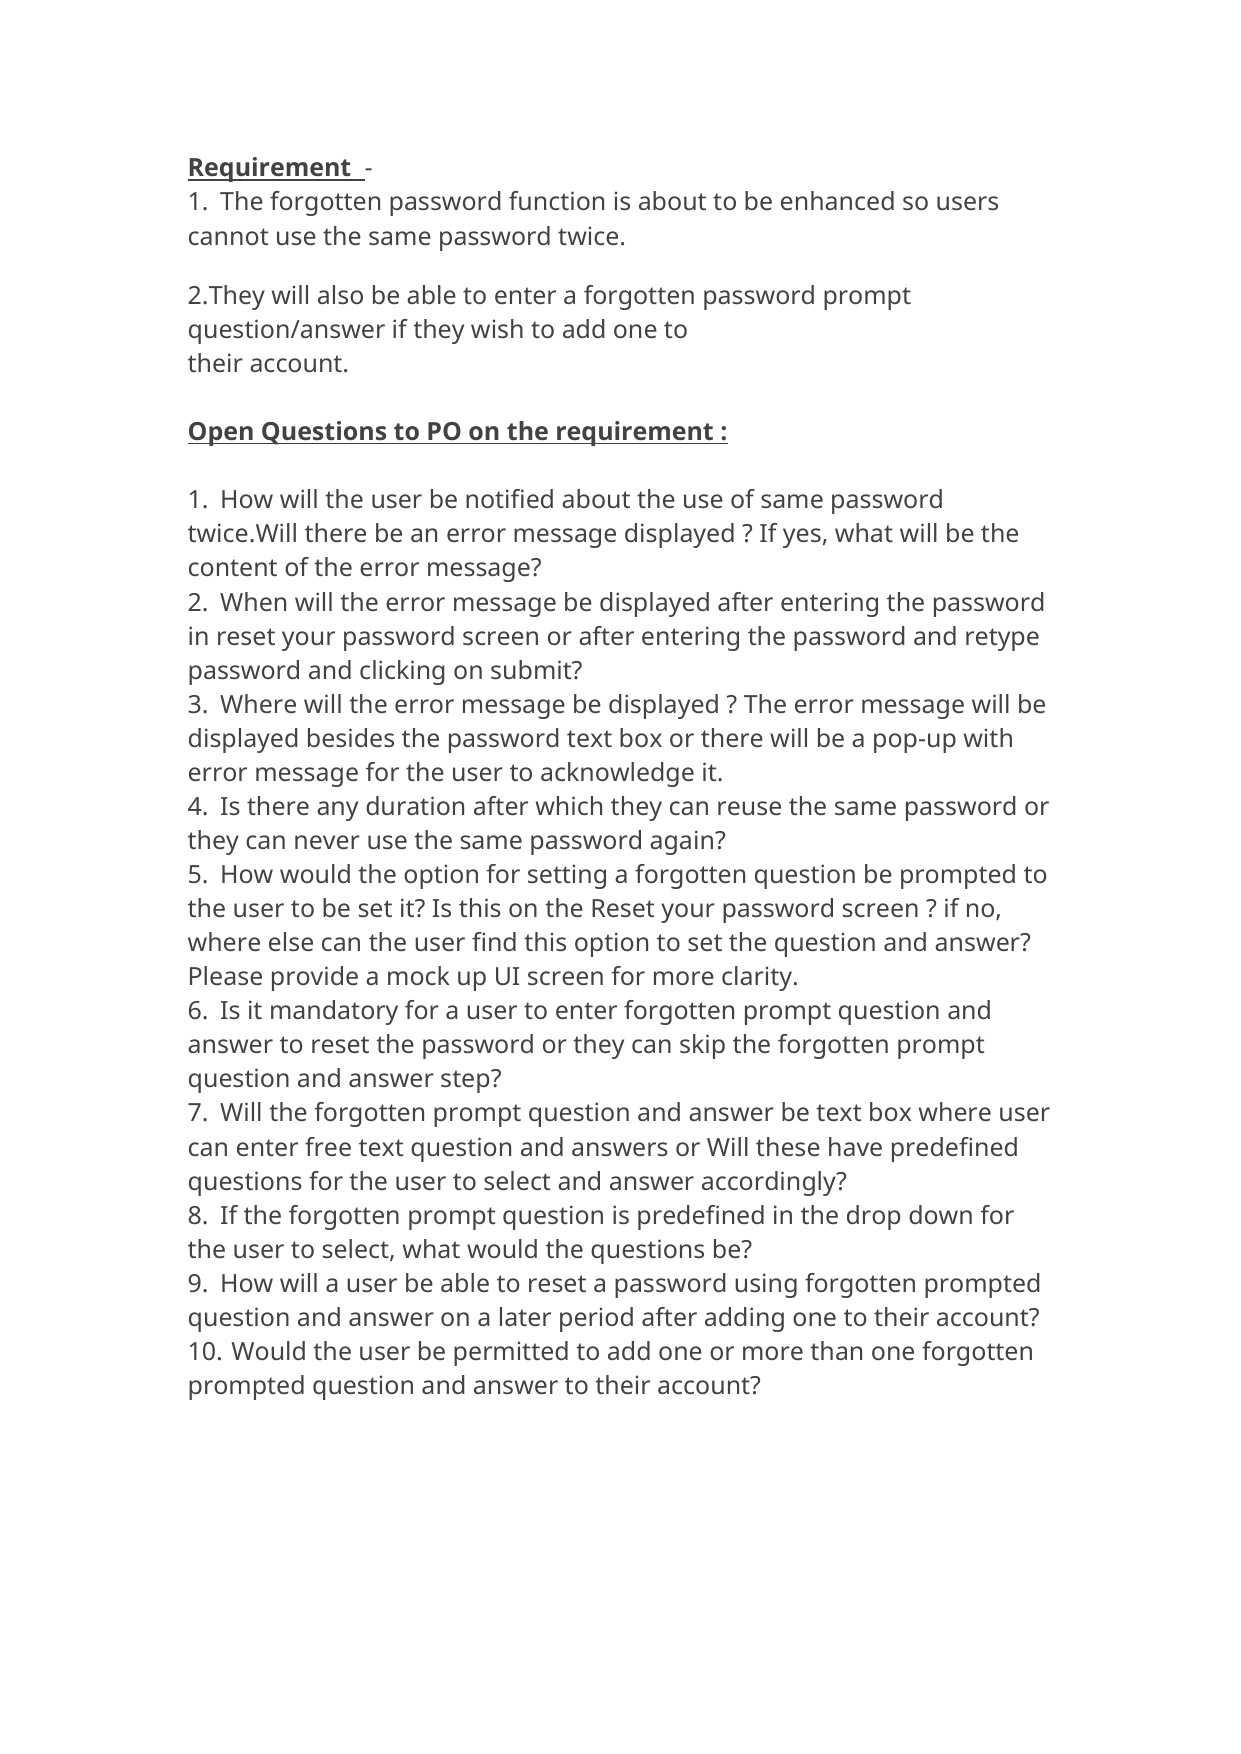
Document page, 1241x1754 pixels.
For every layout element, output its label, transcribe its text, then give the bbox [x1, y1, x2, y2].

list Where will the error message be displayed ? The error message will be displayed besides the password text box or there will be a pop-up with error message for the user to acknowledge it. [187, 686, 1053, 788]
list Would the user be permitted to add one or more than one forgotten prompted question and answer to their account? [187, 1333, 1053, 1402]
list How will a user be able to reset a password using forgotten prompted question and answer on a later period after adding one to their account? [187, 1265, 1053, 1333]
text Requirement - [187, 150, 1053, 184]
text 2.They will also be able to enter a forgotten password prompt question/answer if they wish to add one to [187, 278, 1053, 346]
list If the forgotten prompt question is predefined in the drop down for the user to select, what would the questions be? [187, 1197, 1053, 1265]
list Is there any duration after which they can reuse the same password or they can never use the same password again? [187, 788, 1053, 857]
list Will the forgotten prompt question and answer be text box where user can enter free text question and answers or Will these have predefined questions for the user to select and answer accordingly? [187, 1095, 1053, 1197]
list The forgotten password function is about to be enhanced so users cannot use the same password twice. [187, 184, 1053, 252]
list When will the error message be displayed after entering the password in reset your password screen or after entering the password and retype password and clicking on submit? [187, 584, 1053, 686]
list How will the user be notified about the use of same password twice.Will there be an error message displayed ? If yes, what will be the content of the error message? [187, 482, 1053, 584]
text their account. [187, 346, 1053, 380]
text Open Questions to PO on the requirement : [187, 414, 1053, 448]
list Is it mandatory for a user to enter forgotten prompt question and answer to reset the password or they can skip the forgotten prompt question and answer step? [187, 993, 1053, 1095]
list How would the option for setting a forgotten question be prompted to the user to be set it? Is this on the Reset your password screen ? if no, where else can the user find this option to set the question and answer?Please provide a mock up UI screen for more clarity. [187, 857, 1053, 993]
